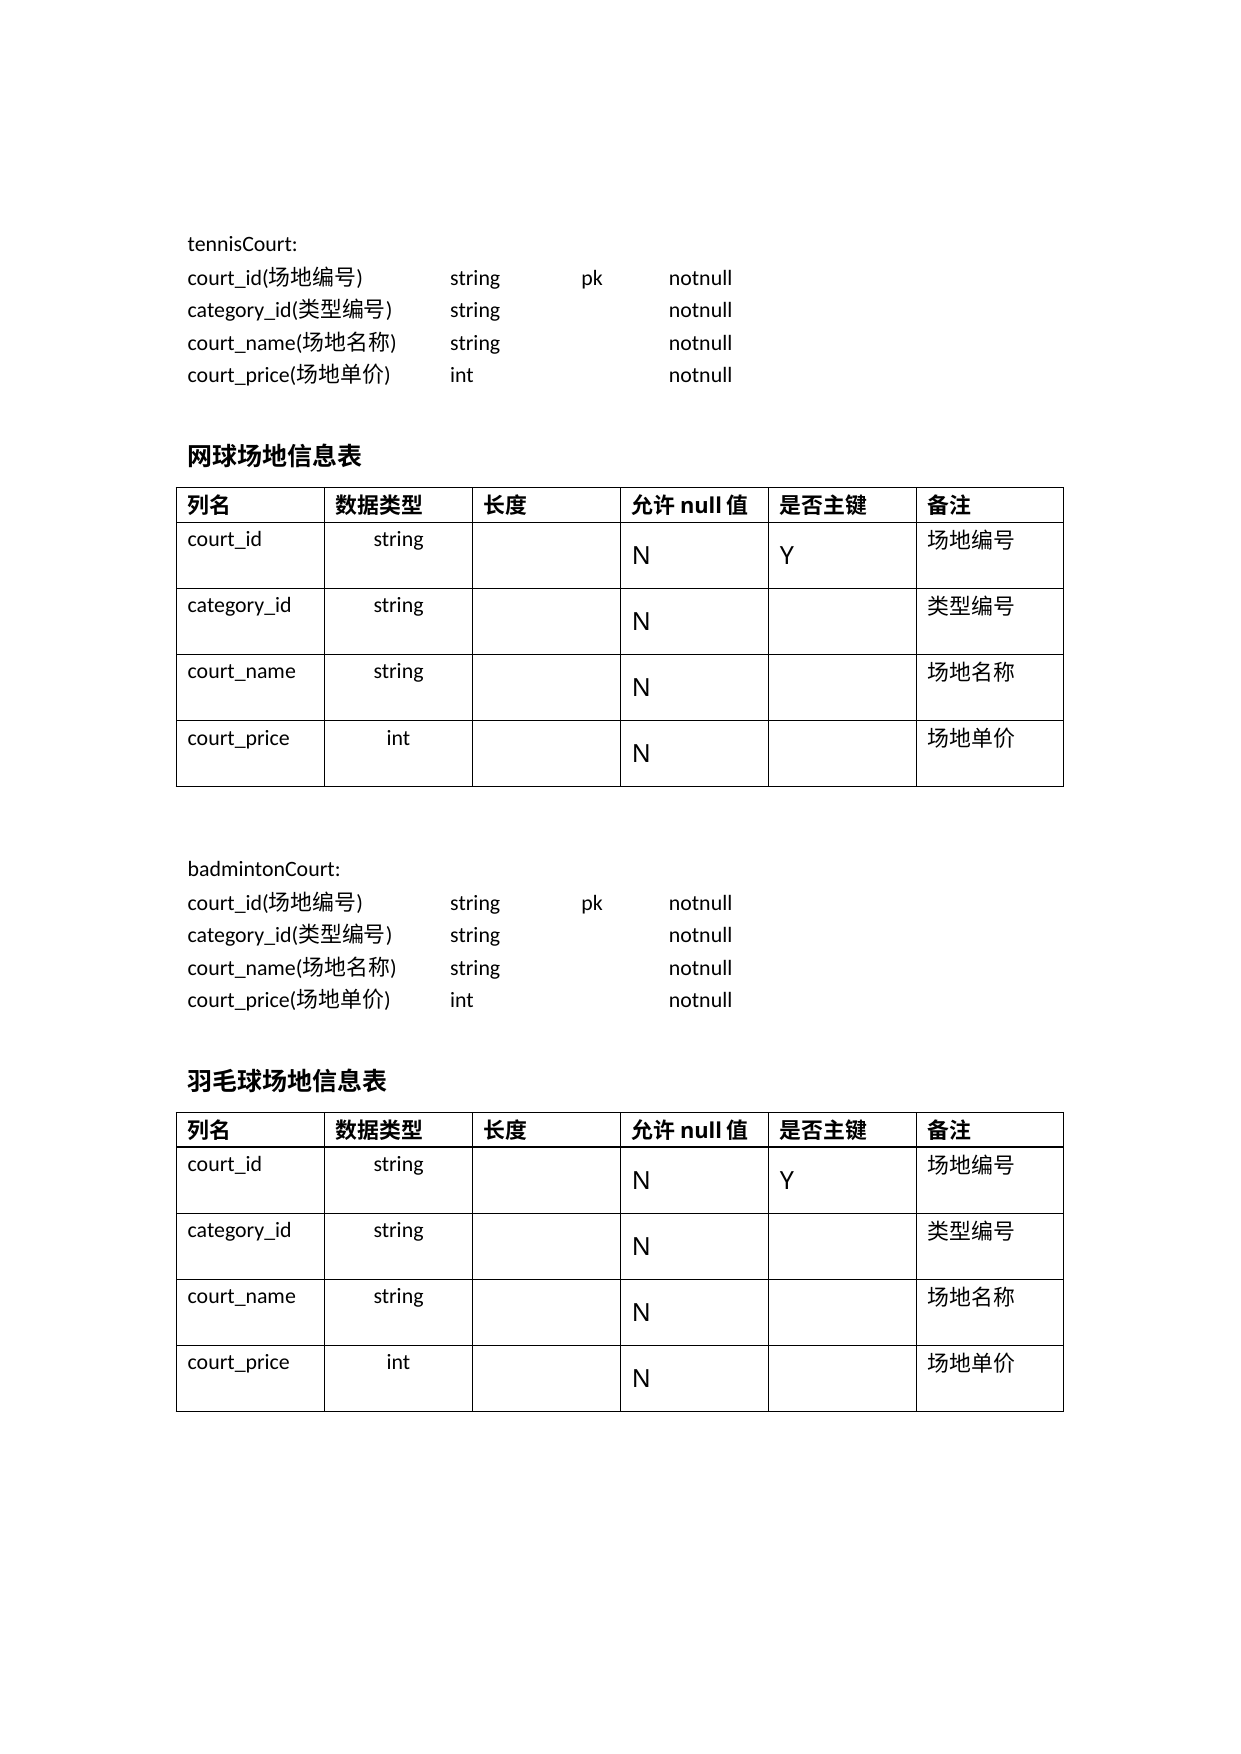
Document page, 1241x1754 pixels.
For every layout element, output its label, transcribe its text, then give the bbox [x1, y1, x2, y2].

text badmintonCourt: [187, 852, 1053, 884]
table_cell [473, 1148, 620, 1212]
table_cell Y [769, 1148, 916, 1212]
table_header 列名 [177, 488, 324, 522]
table_header 数据类型 [325, 488, 472, 522]
table_cell [473, 721, 620, 786]
table_cell [473, 655, 620, 720]
table_header 备注 [917, 488, 1063, 522]
text 网球场地信息表 [187, 422, 1053, 487]
table_cell court_id [177, 1148, 324, 1212]
table_cell [769, 721, 916, 786]
table_cell N [621, 721, 768, 786]
table_header 列名 [177, 1113, 324, 1146]
text court_price(场地单价) int notnull [187, 357, 1053, 389]
text court_name(场地名称) string notnull [187, 324, 1053, 357]
table_header 允许null值 [621, 488, 768, 522]
table_cell [473, 1280, 620, 1344]
table_cell court_id [177, 523, 324, 588]
table_cell court_name [177, 655, 324, 720]
table_cell [473, 1214, 620, 1278]
table_cell string [325, 1148, 472, 1212]
table_cell string [325, 655, 472, 720]
table_cell court_price [177, 721, 324, 786]
table_cell 场地编号 [917, 1148, 1063, 1212]
table_cell 场地名称 [917, 655, 1063, 720]
table_cell int [325, 1346, 472, 1411]
text court_id(场地编号) string pk notnull [187, 884, 1053, 917]
table_cell [769, 1346, 916, 1411]
text tennisCourt: [187, 227, 1053, 259]
table_cell [473, 589, 620, 654]
table_cell int [325, 721, 472, 786]
text court_price(场地单价) int notnull [187, 982, 1053, 1014]
table_cell string [325, 1214, 472, 1278]
table_cell [769, 1214, 916, 1278]
table_cell 类型编号 [917, 589, 1063, 654]
table_header 备注 [917, 1113, 1063, 1146]
text category_id(类型编号) string notnull [187, 292, 1053, 324]
table_cell N [621, 655, 768, 720]
text 羽毛球场地信息表 [187, 1047, 1053, 1112]
table_cell [769, 655, 916, 720]
table_cell N [621, 1346, 768, 1411]
table_cell string [325, 1280, 472, 1344]
table_header 允许null值 [621, 1113, 768, 1146]
table_cell [769, 1280, 916, 1344]
table_cell 场地单价 [917, 721, 1063, 786]
table_cell 场地单价 [917, 1346, 1063, 1411]
table_cell [473, 523, 620, 588]
table_cell court_name [177, 1280, 324, 1344]
table_cell 场地编号 [917, 523, 1063, 588]
table_cell N [621, 523, 768, 588]
table_header 是否主键 [769, 488, 916, 522]
table_cell N [621, 589, 768, 654]
table_cell category_id [177, 589, 324, 654]
table_cell string [325, 523, 472, 588]
table_header 是否主键 [769, 1113, 916, 1146]
table_header 数据类型 [325, 1113, 472, 1146]
table_header 长度 [473, 488, 620, 522]
table_cell Y [769, 523, 916, 588]
table_cell court_price [177, 1346, 324, 1411]
table_cell string [325, 589, 472, 654]
table_cell category_id [177, 1214, 324, 1278]
text court_id(场地编号) string pk notnull [187, 259, 1053, 292]
text category_id(类型编号) string notnull [187, 917, 1053, 949]
table_cell N [621, 1214, 768, 1278]
text court_name(场地名称) string notnull [187, 949, 1053, 982]
table_cell N [621, 1280, 768, 1344]
table_cell [473, 1346, 620, 1411]
table_cell [769, 589, 916, 654]
table_cell 场地名称 [917, 1280, 1063, 1344]
table_cell 类型编号 [917, 1214, 1063, 1278]
table_cell N [621, 1148, 768, 1212]
table_header 长度 [473, 1113, 620, 1146]
